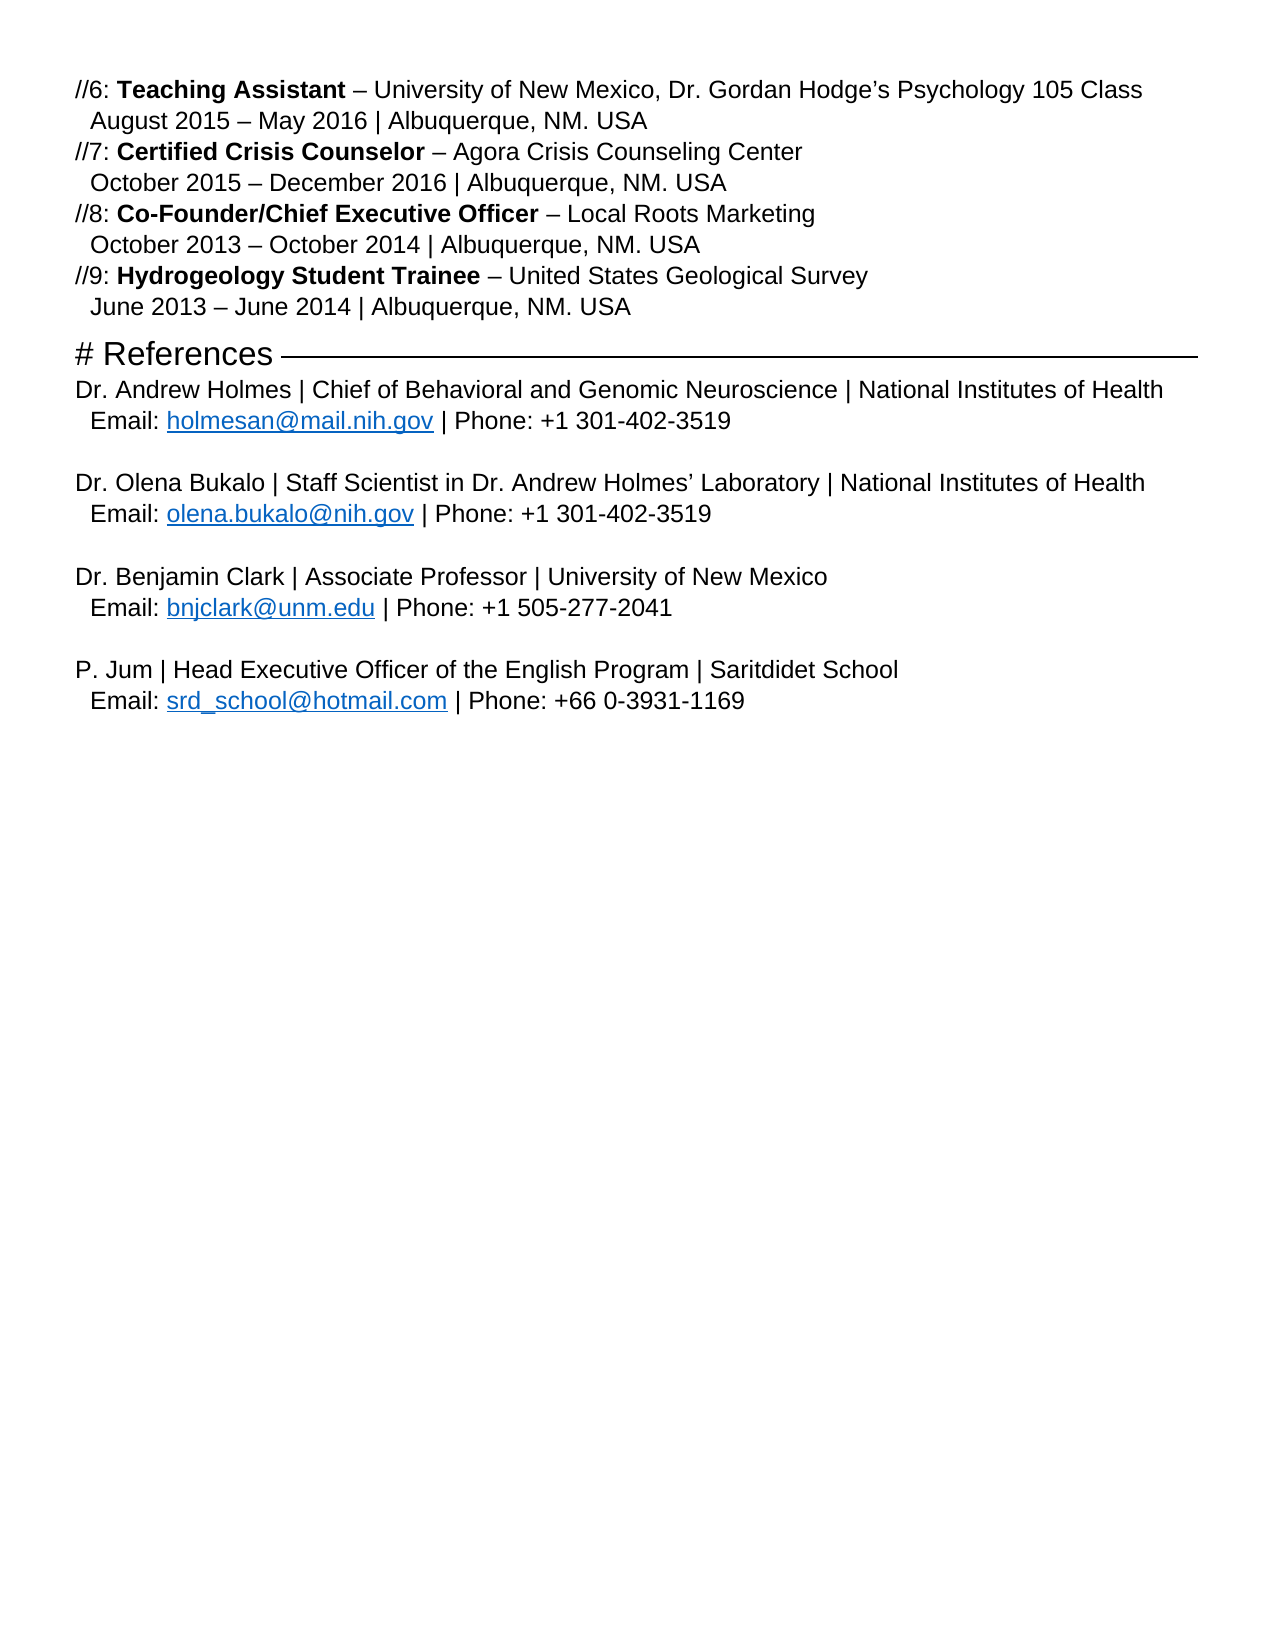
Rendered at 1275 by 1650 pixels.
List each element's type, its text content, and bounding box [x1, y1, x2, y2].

list Dr. Andrew Holmes | Chief of Behavioral and Genomic Neuroscience | National Institutes of Health [75, 375, 1200, 404]
list # References [75, 334, 1200, 372]
list August 2015 – May 2016 | Albuquerque, NM. USA [90, 106, 1200, 135]
list October 2015 – December 2016 | Albuquerque, NM. USA [90, 168, 1200, 197]
list P. Jum | Head Executive Officer of the English Program | Saritdidet School [75, 654, 1200, 683]
list October 2013 – October 2014 | Albuquerque, NM. USA [90, 230, 1200, 259]
list //6: Teaching Assistant – University of New Mexico, Dr. Gordan Hodge’s Psychology 105 Class [75, 75, 1200, 104]
list Email: srd_school@hotmail.com | Phone: +66 0-3931-1169 [90, 686, 1200, 714]
list Email: bnjclark@unm.edu | Phone: +1 505-277-2041 [90, 592, 1200, 621]
list Dr. Olena Bukalo | Staff Scientist in Dr. Andrew Holmes’ Laboratory | National Institutes of Health [75, 468, 1200, 497]
list Email: olena.bukalo@nih.gov | Phone: +1 301-402-3519 [90, 499, 1200, 528]
list Dr. Benjamin Clark | Associate Professor | University of New Mexico [75, 561, 1200, 590]
list Email: holmesan@mail.nih.gov | Phone: +1 301-402-3519 [90, 406, 1200, 435]
list June 2013 – June 2014 | Albuquerque, NM. USA [90, 292, 1200, 321]
list //7: Certified Crisis Counselor – Agora Crisis Counseling Center [75, 137, 1200, 166]
list //9: Hydrogeology Student Trainee – United States Geological Survey [75, 261, 1200, 290]
list //8: Co-Founder/Chief Executive Officer – Local Roots Marketing [75, 199, 1200, 228]
